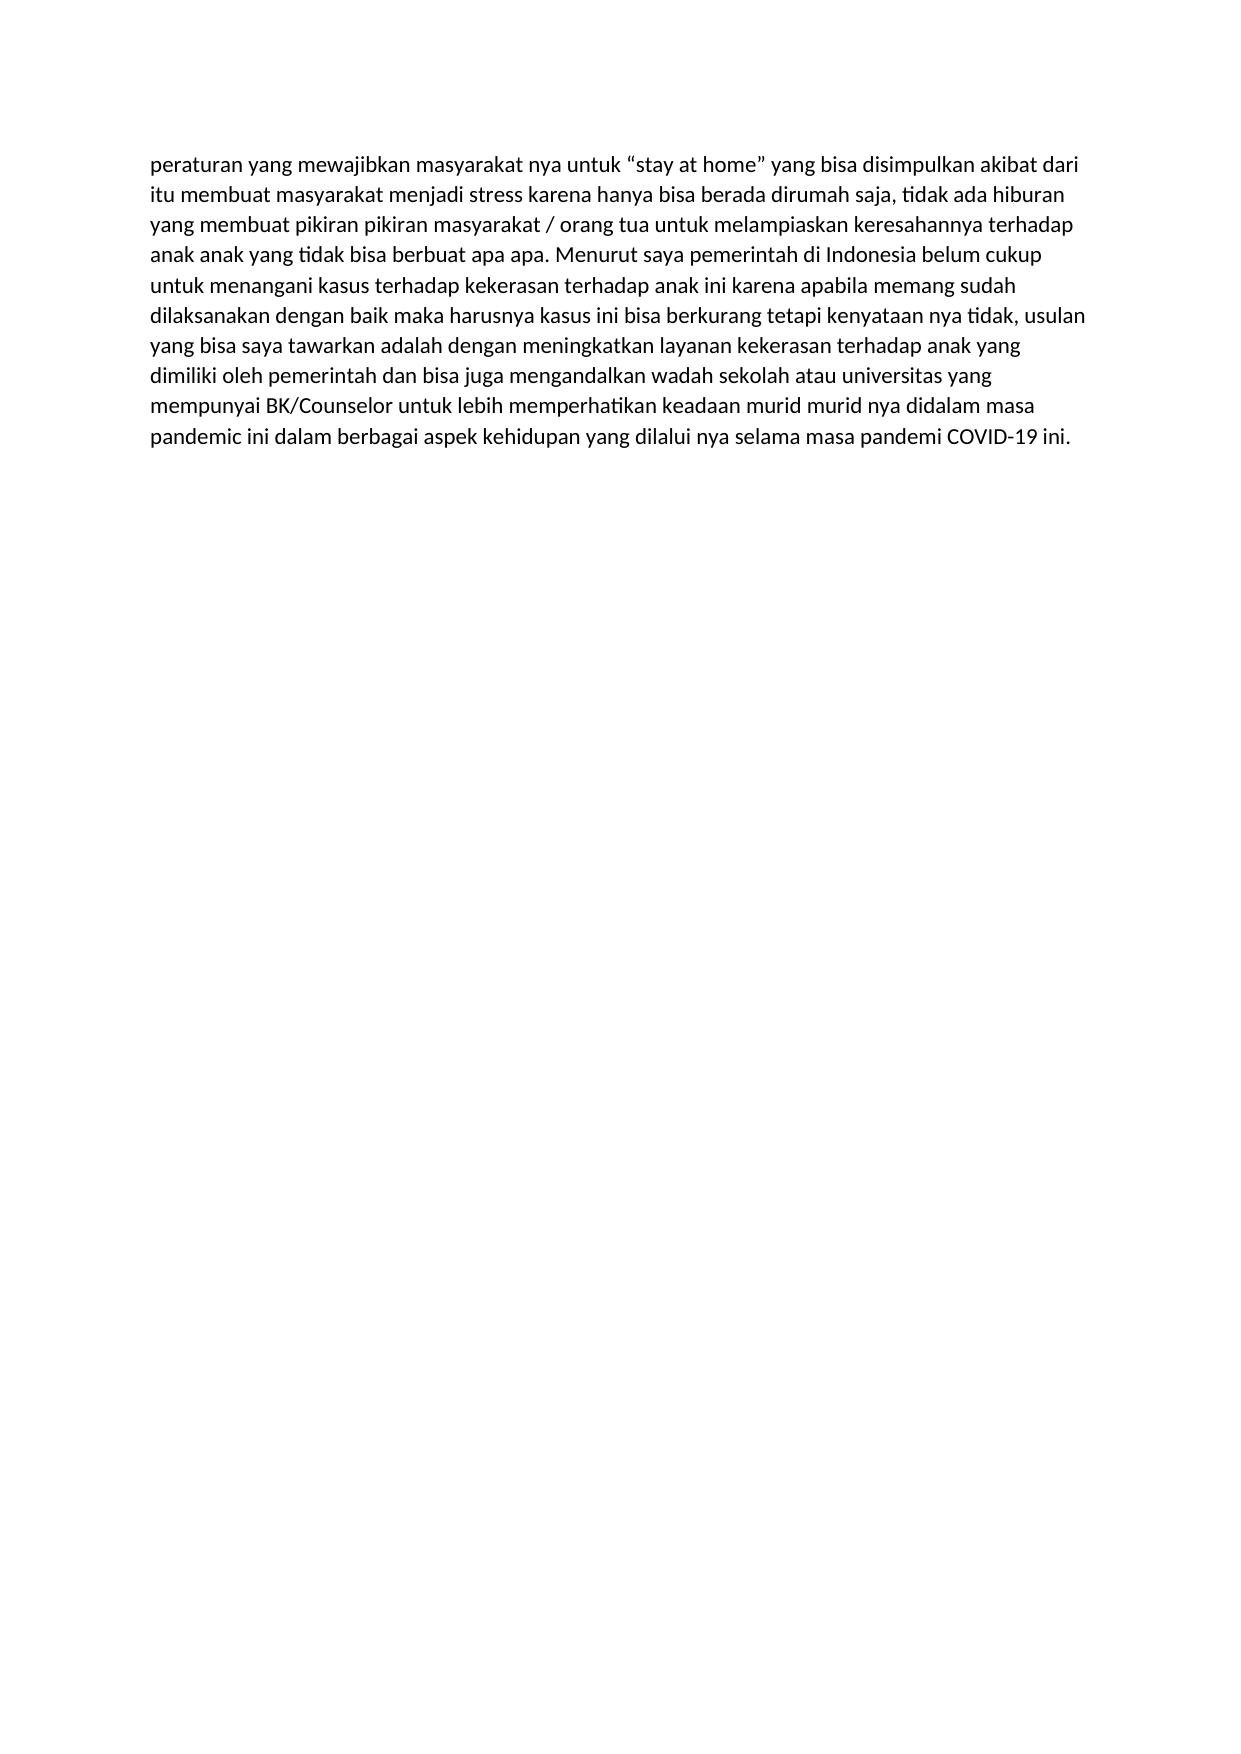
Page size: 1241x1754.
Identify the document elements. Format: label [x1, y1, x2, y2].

text [150, 150, 1090, 450]
